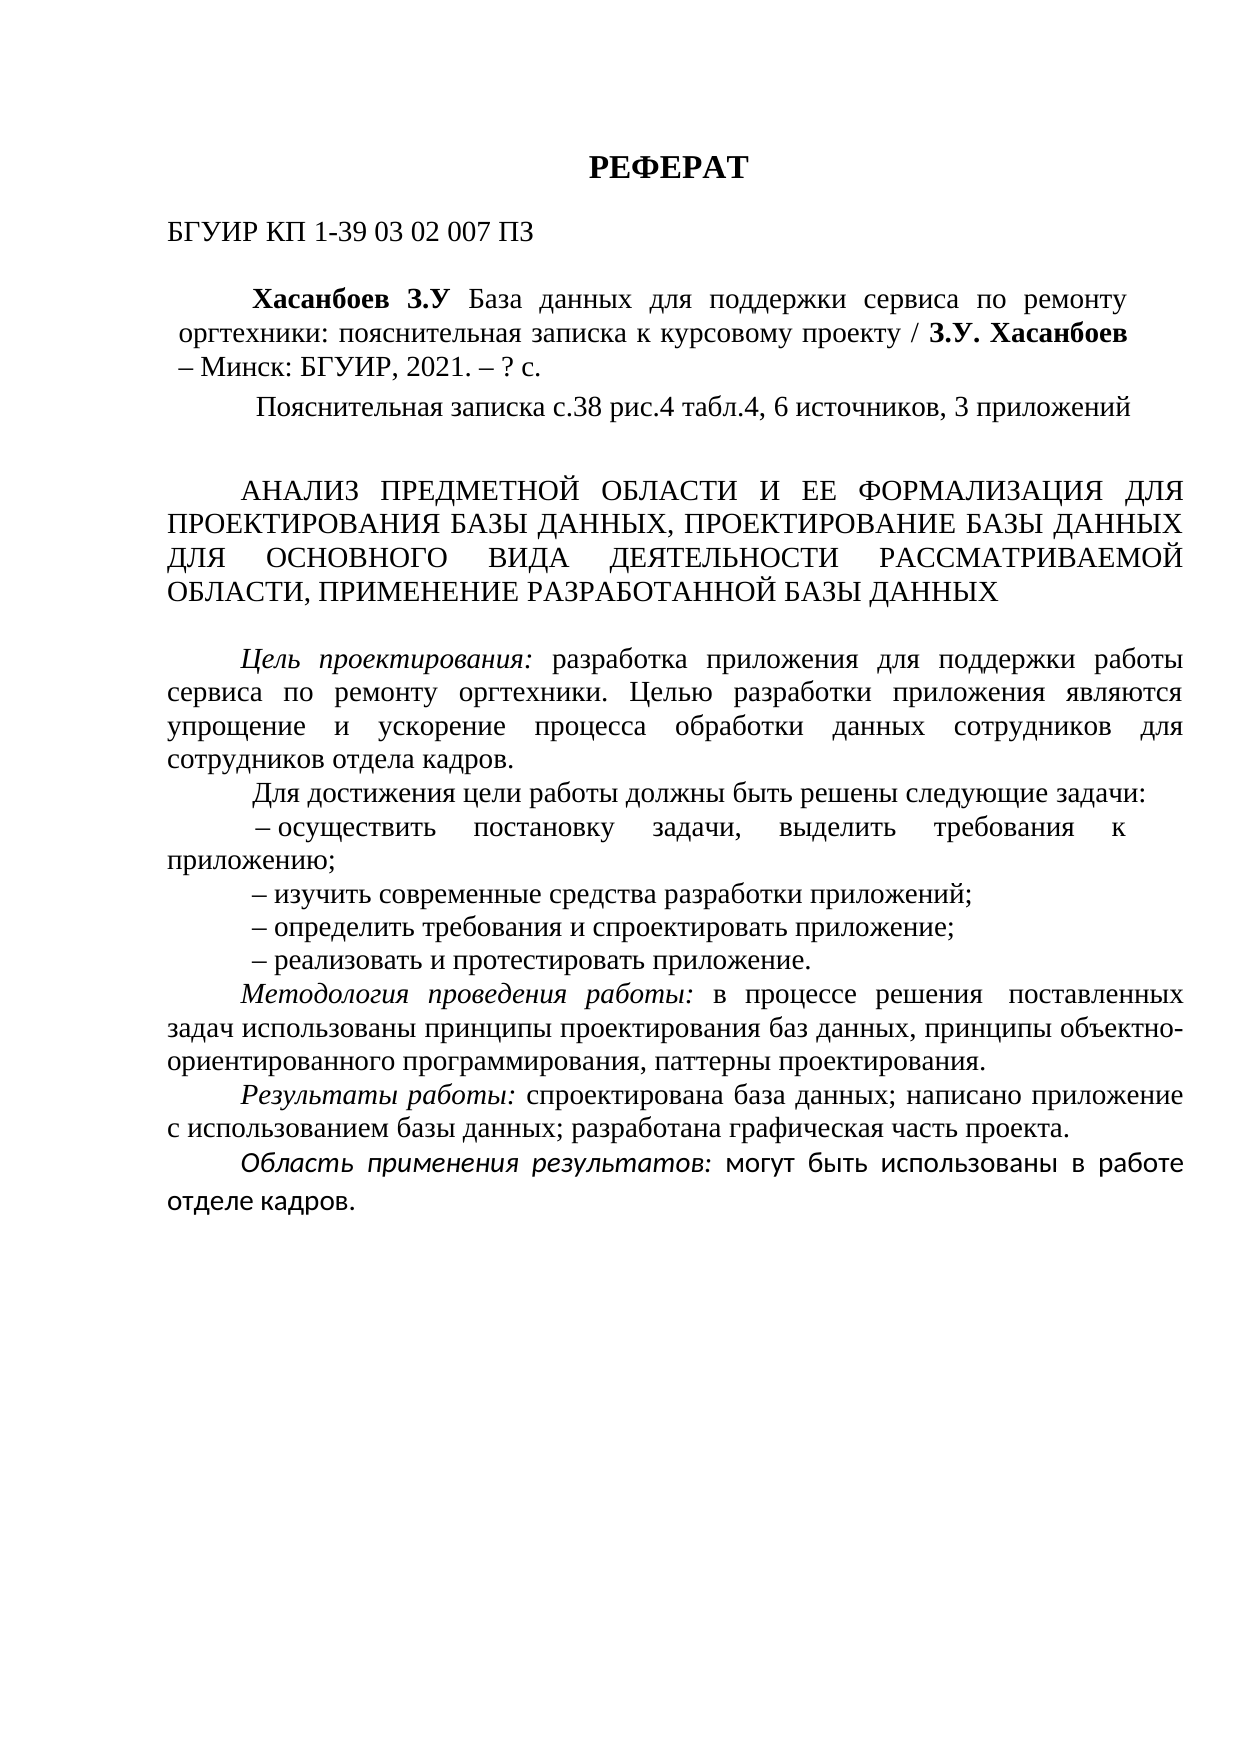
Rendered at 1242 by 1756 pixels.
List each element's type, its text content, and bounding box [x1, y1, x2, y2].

text Хасанбоев З.У База данных для поддержки сервиса по ремонту оргтехники: пояснительная записка к курсовому проекту / З.У. Хасанбоев – Минск: БГУИР, 2021. – ? с. [178, 282, 1128, 382]
text Цель проектирования: разработка приложения для поддержки работы сервиса по ремонту оргтехники. Целью разработки приложения являются упрощение и ускорение процесса обработки данных сотрудников для сотрудников отдела кадров. [167, 641, 1183, 775]
text Пояснительная записка с.38 рис.4 табл.4, 6 источников, 3 приложений [256, 389, 1200, 423]
text БГУИР КП 1-39 03 02 007 ПЗ [167, 214, 536, 248]
text Область применения результатов: могут быть использованы в работе отделе кадров. [167, 1144, 1184, 1218]
list реализовать и протестировать приложение. [252, 943, 1200, 976]
list изучить современные средства разработки приложений; [252, 876, 1200, 909]
subtitle РЕФЕРАТ [588, 148, 1200, 186]
list осуществить постановку задачи, выделить требования к приложению; [167, 809, 1127, 876]
text АНАЛИЗ ПРЕДМЕТНОЙ ОБЛАСТИ И ЕЕ ФОРМАЛИЗАЦИЯ ДЛЯ ПРОЕКТИРОВАНИЯ БАЗЫ ДАННЫХ, ПРОЕКТИРОВАНИЕ БАЗЫ ДАННЫХ ДЛЯ ОСНОВНОГО ВИДА ДЕЯТЕЛЬНОСТИ РАССМАТРИВАЕМОЙ ОБЛАСТИ, ПРИМЕНЕНИЕ РАЗРАБОТАННОЙ БАЗЫ ДАННЫХ [167, 473, 1184, 607]
list определить требования и спроектировать приложение; [252, 910, 1200, 943]
text Для достижения цели работы должны быть решены следующие задачи: [252, 775, 1200, 808]
text Методология проведения работы: в процессе решения поставленных задач использованы принципы проектирования баз данных, принципы объектно-ориентированного программирования, паттерны проектирования. [167, 976, 1184, 1077]
text Результаты работы: спроектирована база данных; написано приложение с использованием базы данных; разработана графическая часть проекта. [167, 1077, 1183, 1144]
